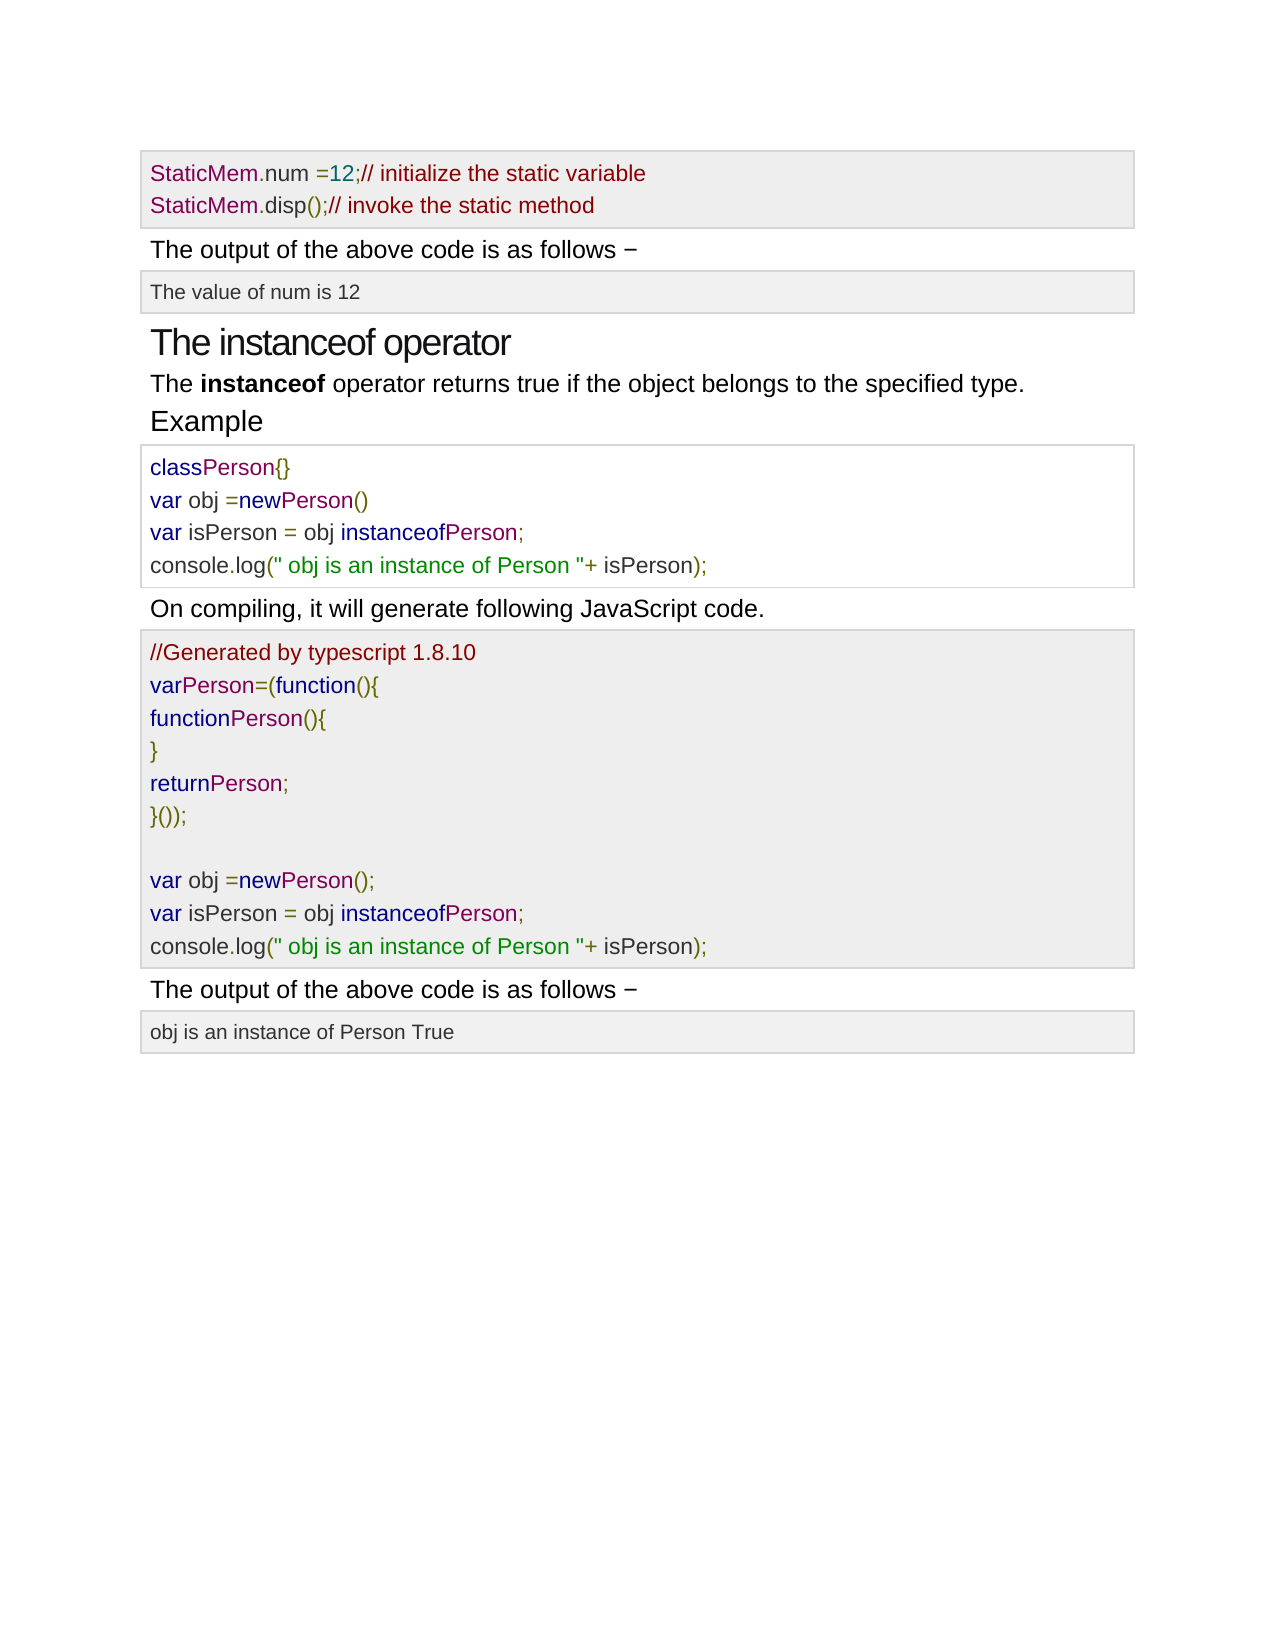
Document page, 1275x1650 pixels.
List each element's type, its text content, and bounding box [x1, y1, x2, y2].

text The value of num is 12 [142, 272, 1133, 312]
text The output of the above code is as follows − [150, 235, 1125, 264]
text varPerson=(function(){ [142, 662, 1133, 694]
text StaticMem.num =12;// initialize the static variable [142, 152, 1133, 183]
text console.log(" obj is an instance of Person "+ isPerson); [142, 542, 1133, 587]
text functionPerson(){ [142, 694, 1133, 727]
text The instanceof operator returns true if the object belongs to the specified type. [150, 369, 1125, 398]
text Example [150, 404, 1125, 438]
text On compiling, it will generate following JavaScript code. [150, 594, 1125, 623]
text var isPerson = obj instanceofPerson; [142, 509, 1133, 542]
text } [142, 727, 1133, 760]
text var obj =newPerson(); [142, 858, 1133, 890]
text //Generated by typescript 1.8.10 [142, 631, 1133, 662]
text console.log(" obj is an instance of Person "+ isPerson); [142, 923, 1133, 967]
text returnPerson; [142, 760, 1133, 792]
text The instanceof operator [150, 320, 1125, 363]
text StaticMem.disp();// invoke the static method [142, 183, 1133, 227]
text The output of the above code is as follows − [150, 975, 1125, 1004]
text var isPerson = obj instanceofPerson; [142, 890, 1133, 923]
text }()); [142, 792, 1133, 825]
text classPerson{} [142, 446, 1133, 477]
text obj is an instance of Person True [142, 1012, 1133, 1052]
text var obj =newPerson() [142, 477, 1133, 509]
